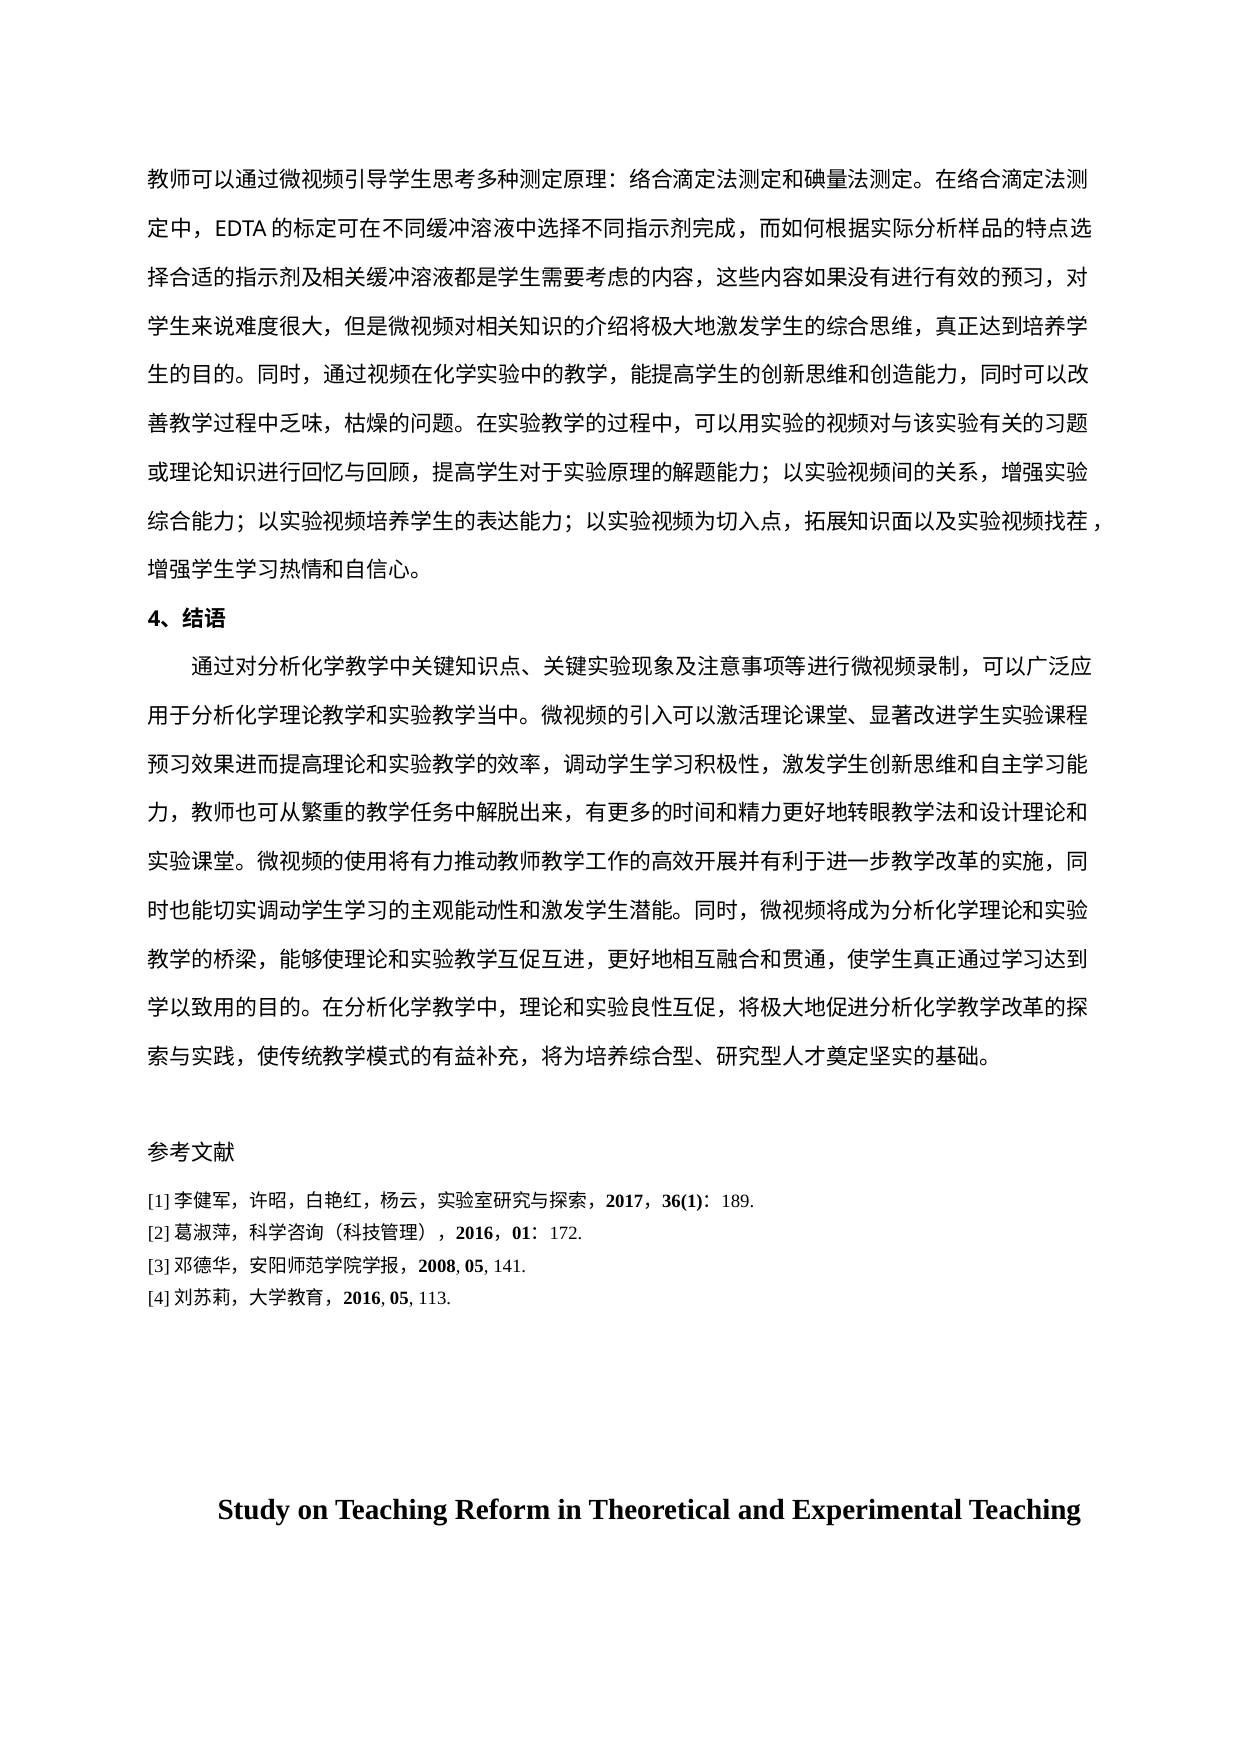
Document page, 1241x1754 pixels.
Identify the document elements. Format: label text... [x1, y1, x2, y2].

text 通过对分析化学教学中关键知识点、关键实验现象及注意事项等进行微视频录制，可以广泛应用于分析化学理论教学和实验教学当中。微视频的引入可以激活理论课堂、显著改进学生实验课程预习效果进而提高理论和实验教学的效率，调动学生学习积极性，激发学生创新思维和自主学习能力，教师也可从繁重的教学任务中解脱出来，有更多的时间和精力更好地转眼教学法和设计理论和实验课堂。微视频的使用将有力推动教师教学工作的高效开展并有利于进一步教学改革的实施，同时也能切实调动学生学习的主观能动性和激发学生潜能。同时，微视频将成为分析化学理论和实验教学的桥梁，能够使理论和实验教学互促互进，更好地相互融合和贯通，使学生真正通过学习达到学以致用的目的。在分析化学教学中，理论和实验良性互促，将极大地促进分析化学教学改革的探索与实践，使传统教学模式的有益补充，将为培养综合型、研究型人才奠定坚实的基础。 [148, 649, 1092, 1071]
text [4] 刘苏莉，大学教育，2016, 05, 113. [148, 1280, 1092, 1313]
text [148, 1476, 1092, 1541]
text 4、结语 [148, 600, 1092, 633]
text [3] 邓德华，安阳师范学院学报，2008, 05, 141. [148, 1248, 1092, 1280]
text [2] 葛淑萍，科学咨询（科技管理），2016，01：172. [148, 1215, 1092, 1248]
text [1] 李健军，许昭，白艳红，杨云，实验室研究与探索，2017，36(1)：189. [148, 1183, 1092, 1215]
text 参考文献 [148, 1134, 1092, 1167]
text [148, 162, 1092, 584]
